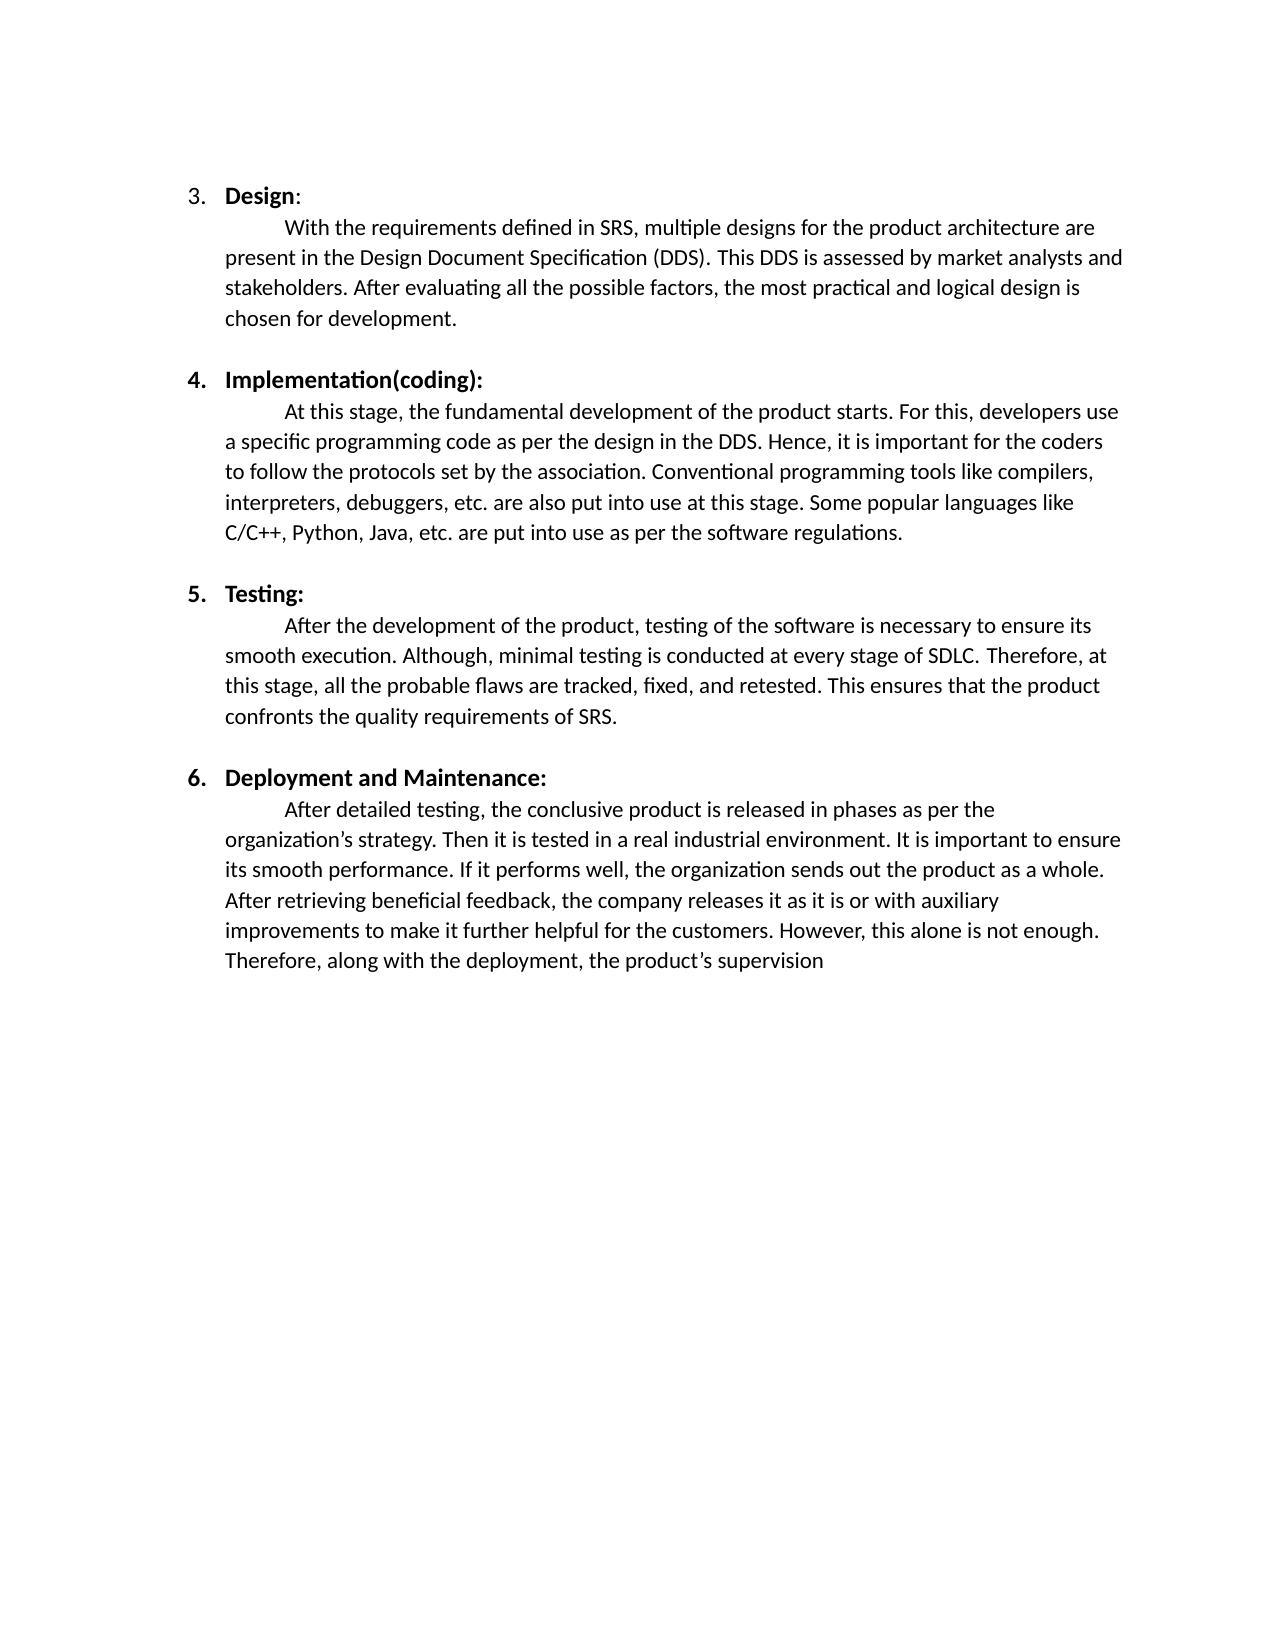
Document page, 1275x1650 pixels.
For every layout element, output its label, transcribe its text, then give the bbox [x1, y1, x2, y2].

list With the requirements defined in SRS, multiple designs for the product architecture are present in the Design Document Specification (DDS). This DDS is assessed by market analysts and stakeholders. After evaluating all the possible factors, the most practical and logical design is chosen for development. [225, 213, 1125, 332]
list Testing: [187, 578, 1125, 609]
list At this stage, the fundamental development of the product starts. For this, developers use a specific programming code as per the design in the DDS. Hence, it is important for the coders to follow the protocols set by the association. Conventional programming tools like compilers, interpreters, debuggers, etc. are also put into use at this stage. Some popular languages like C/C++, Python, Java, etc. are put into use as per the software regulations. [225, 397, 1125, 546]
list After the development of the product, testing of the software is necessary to ensure its smooth execution. Although, minimal testing is conducted at every stage of SDLC. Therefore, at this stage, all the probable flaws are tracked, fixed, and retested. This ensures that the product confronts the quality requirements of SRS. [225, 611, 1125, 730]
list After detailed testing, the conclusive product is released in phases as per the organization’s strategy. Then it is tested in a real industrial environment. It is important to ensure its smooth performance. If it performs well, the organization sends out the product as a whole. After retrieving beneficial feedback, the company releases it as it is or with auxiliary improvements to make it further helpful for the customers. However, this alone is not enough. Therefore, along with the deployment, the product’s supervision [225, 795, 1125, 974]
list Design: [187, 180, 1125, 211]
list Deployment and Maintenance: [187, 762, 1125, 793]
list Implementation(coding): [187, 364, 1125, 395]
